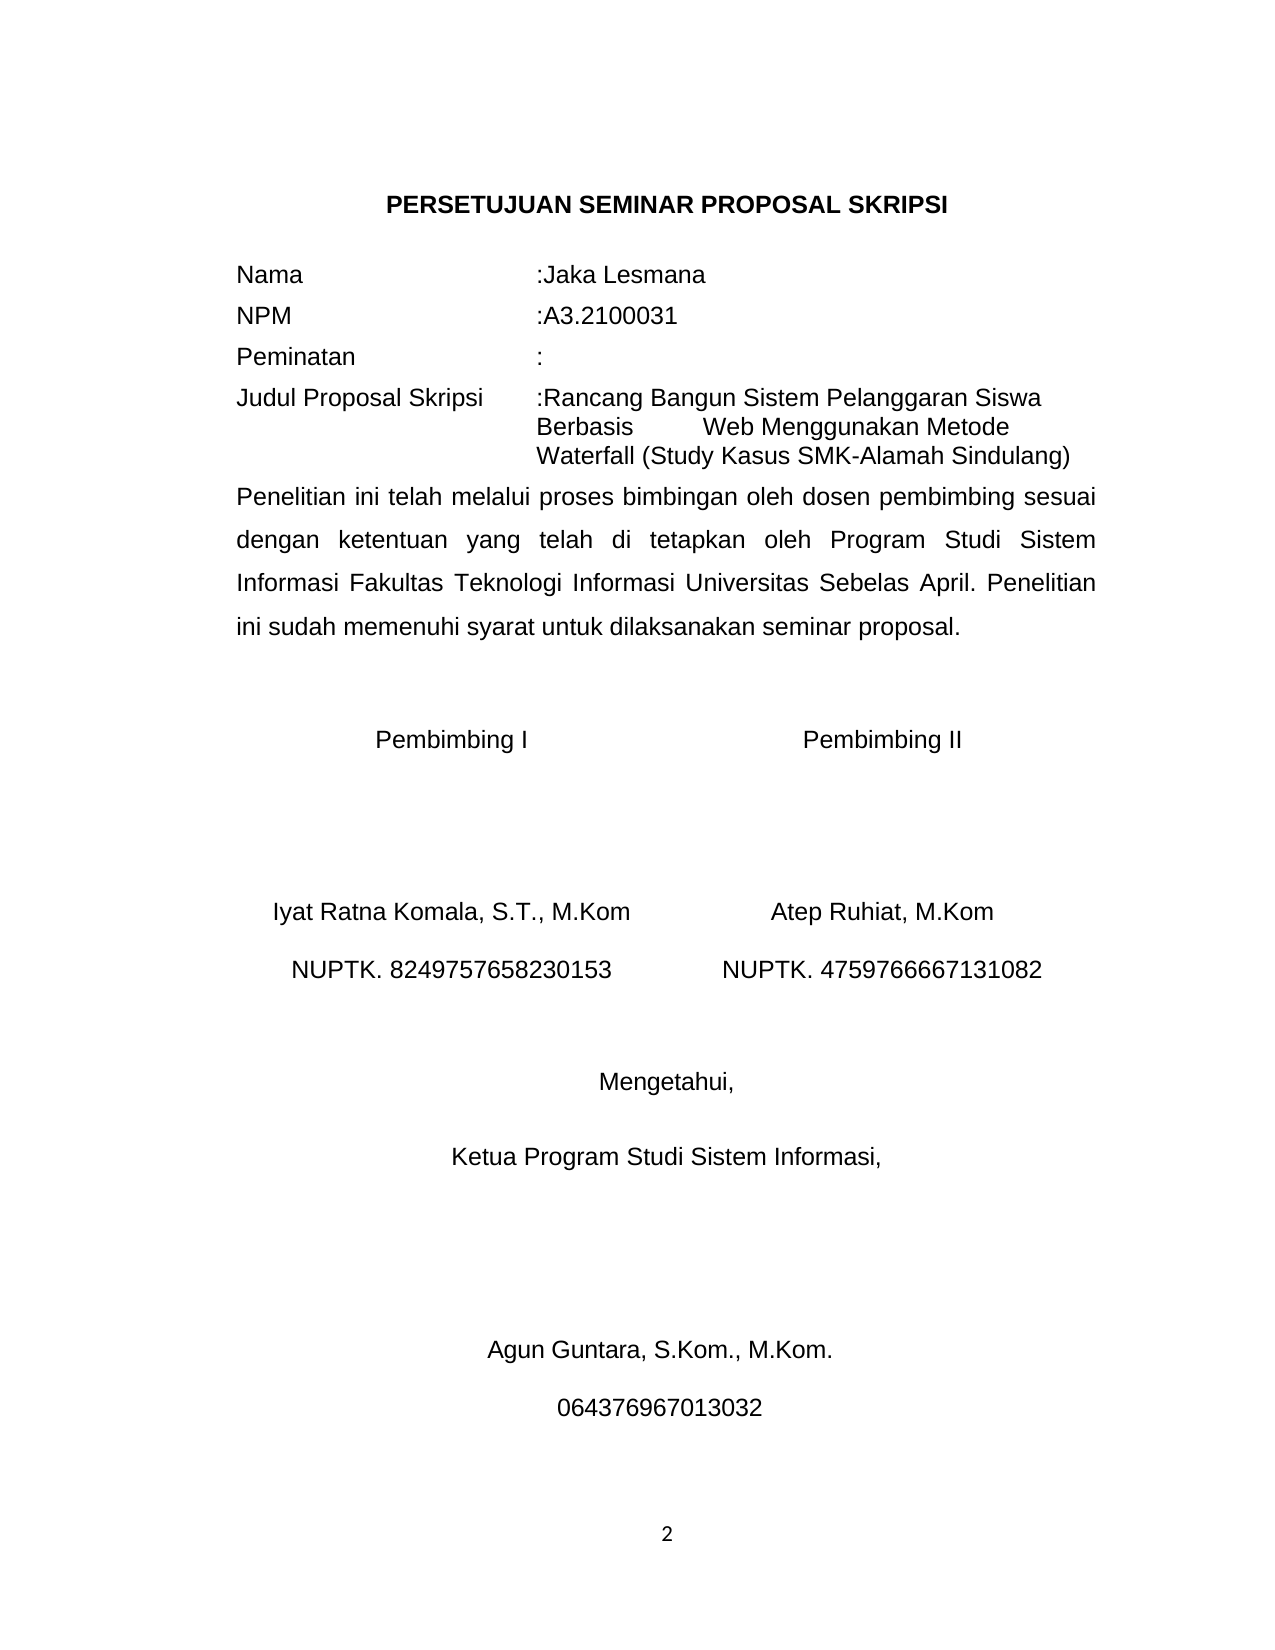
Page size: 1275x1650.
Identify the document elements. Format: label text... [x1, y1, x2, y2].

subtitle PERSETUJUAN SEMINAR PROPOSAL SKRIPSI [236, 190, 1098, 218]
table_header Pembimbing I Iyat Ratna Komala, S.T., M.Kom NUPTK. 8249757658230153 [236, 725, 667, 1010]
text Ketua Program Studi Sistem Informasi, [426, 1142, 907, 1170]
table_header Pembimbing II Atep Ruhiat, M.Kom NUPTK. 4759766667131082 [667, 725, 1098, 1010]
text NPM :A3.2100031 [236, 301, 1098, 330]
text Nama :Jaka Lesmana [236, 260, 1098, 288]
text Mengetahui, [426, 1067, 907, 1096]
text Judul Proposal Skripsi :Rancang Bangun Sistem Pelanggaran Siswa Berbasis Web Menggunakan Metode Waterfall (Study Kasus SMK-Alamah Sindulang) [236, 383, 1098, 470]
text Agun Guntara, S.Kom., M.Kom. 064376967013032 [384, 1335, 935, 1422]
text Peminatan : [236, 342, 1098, 371]
text Penelitian ini telah melalui proses bimbingan oleh dosen pembimbing sesuai dengan ketentuan yang telah di tetapkan oleh Program Studi Sistem Informasi Fakultas Teknologi Informasi Universitas Sebelas April. Penelitian ini sudah memenuhi syarat untuk dilaksanakan seminar proposal. [236, 482, 1098, 640]
